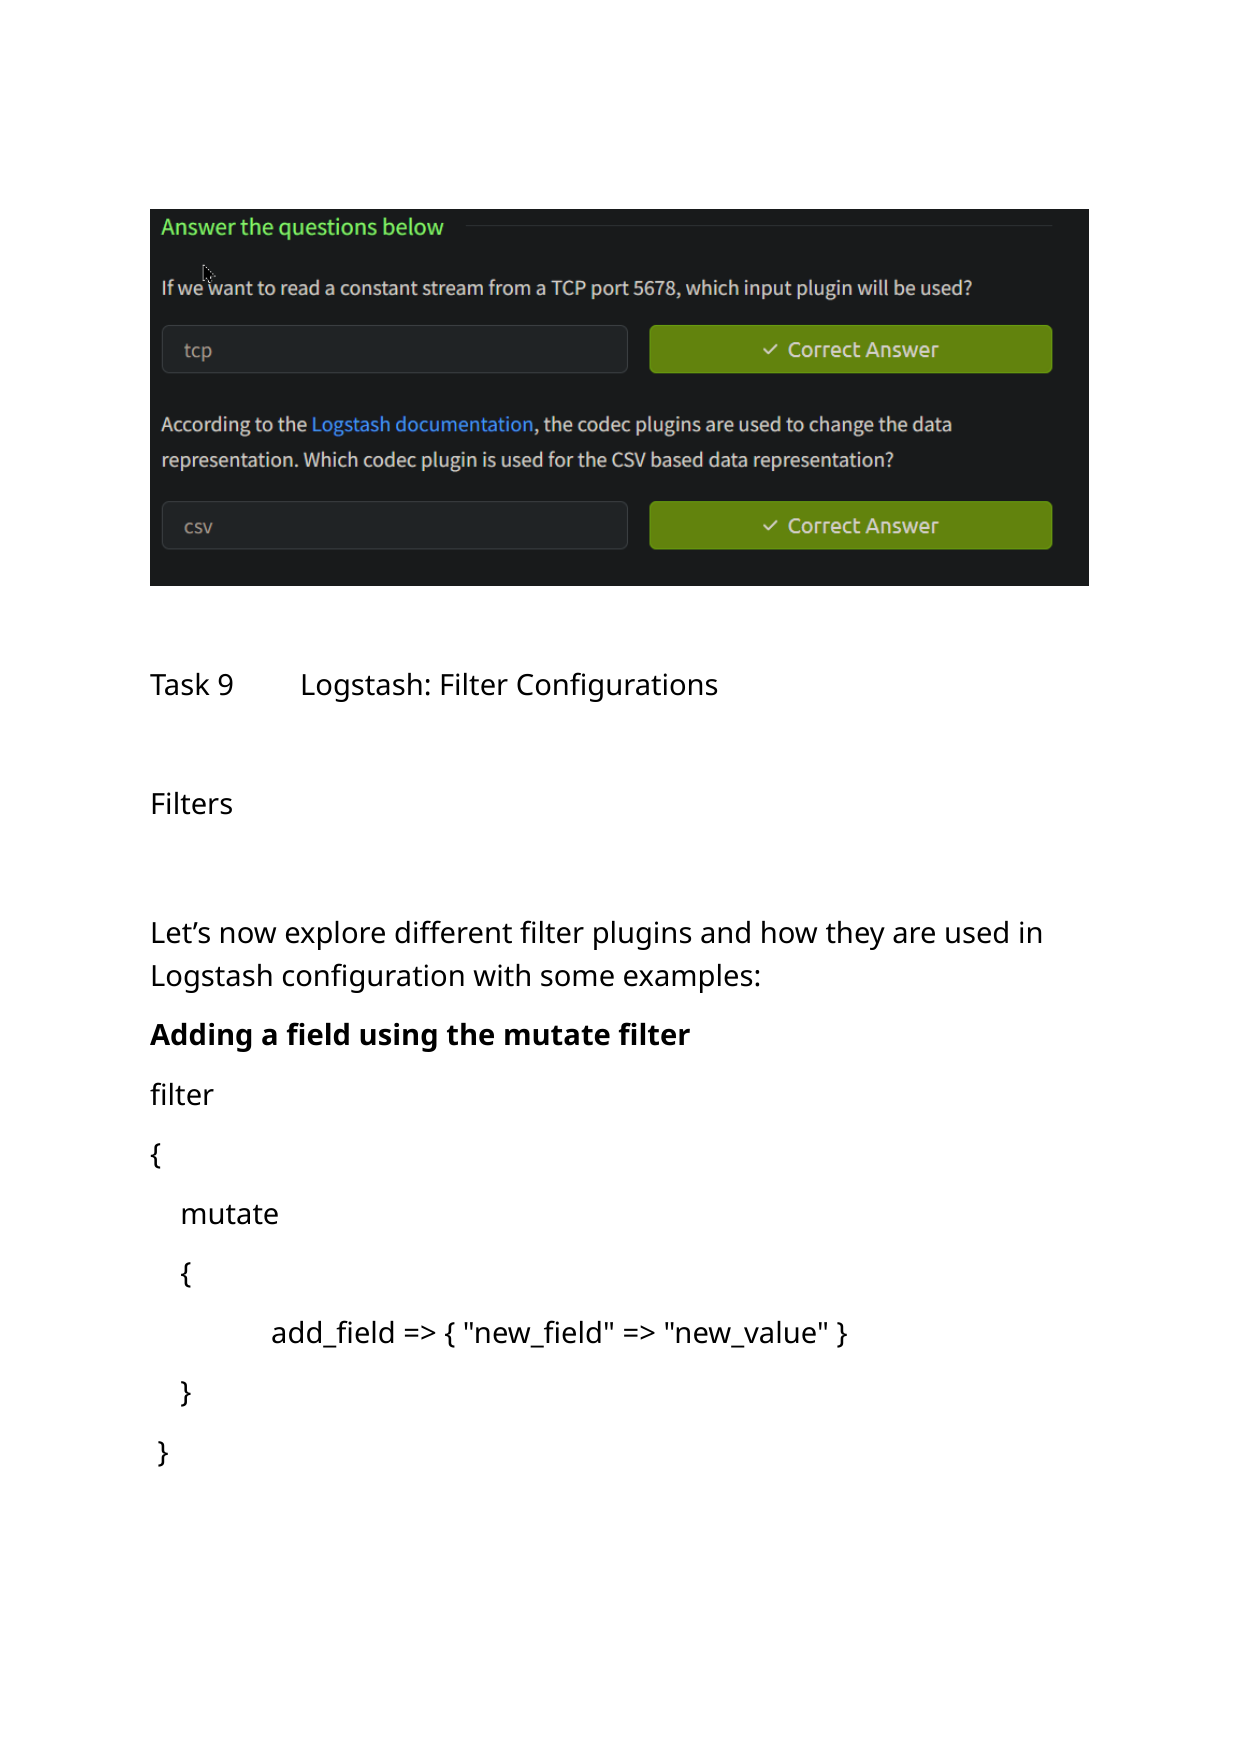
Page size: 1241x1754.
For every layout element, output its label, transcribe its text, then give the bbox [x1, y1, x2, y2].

text } [150, 1431, 1090, 1471]
text { [150, 1253, 1090, 1292]
picture [150, 209, 1089, 586]
text Filters [150, 784, 1090, 823]
text } [150, 1372, 1090, 1411]
text Task 9 Logstash: Filter Configurations [150, 665, 1090, 704]
text filter [150, 1074, 1090, 1114]
text add_field => { "new_field" => "new_value" } [150, 1312, 1090, 1352]
text mutate [150, 1193, 1090, 1233]
text Let’s now explore different filter plugins and how they are used in Logstash configuration with some examples: [150, 912, 1090, 995]
text { [150, 1134, 1090, 1173]
text Adding a field using the mutate filter [150, 1015, 1090, 1054]
